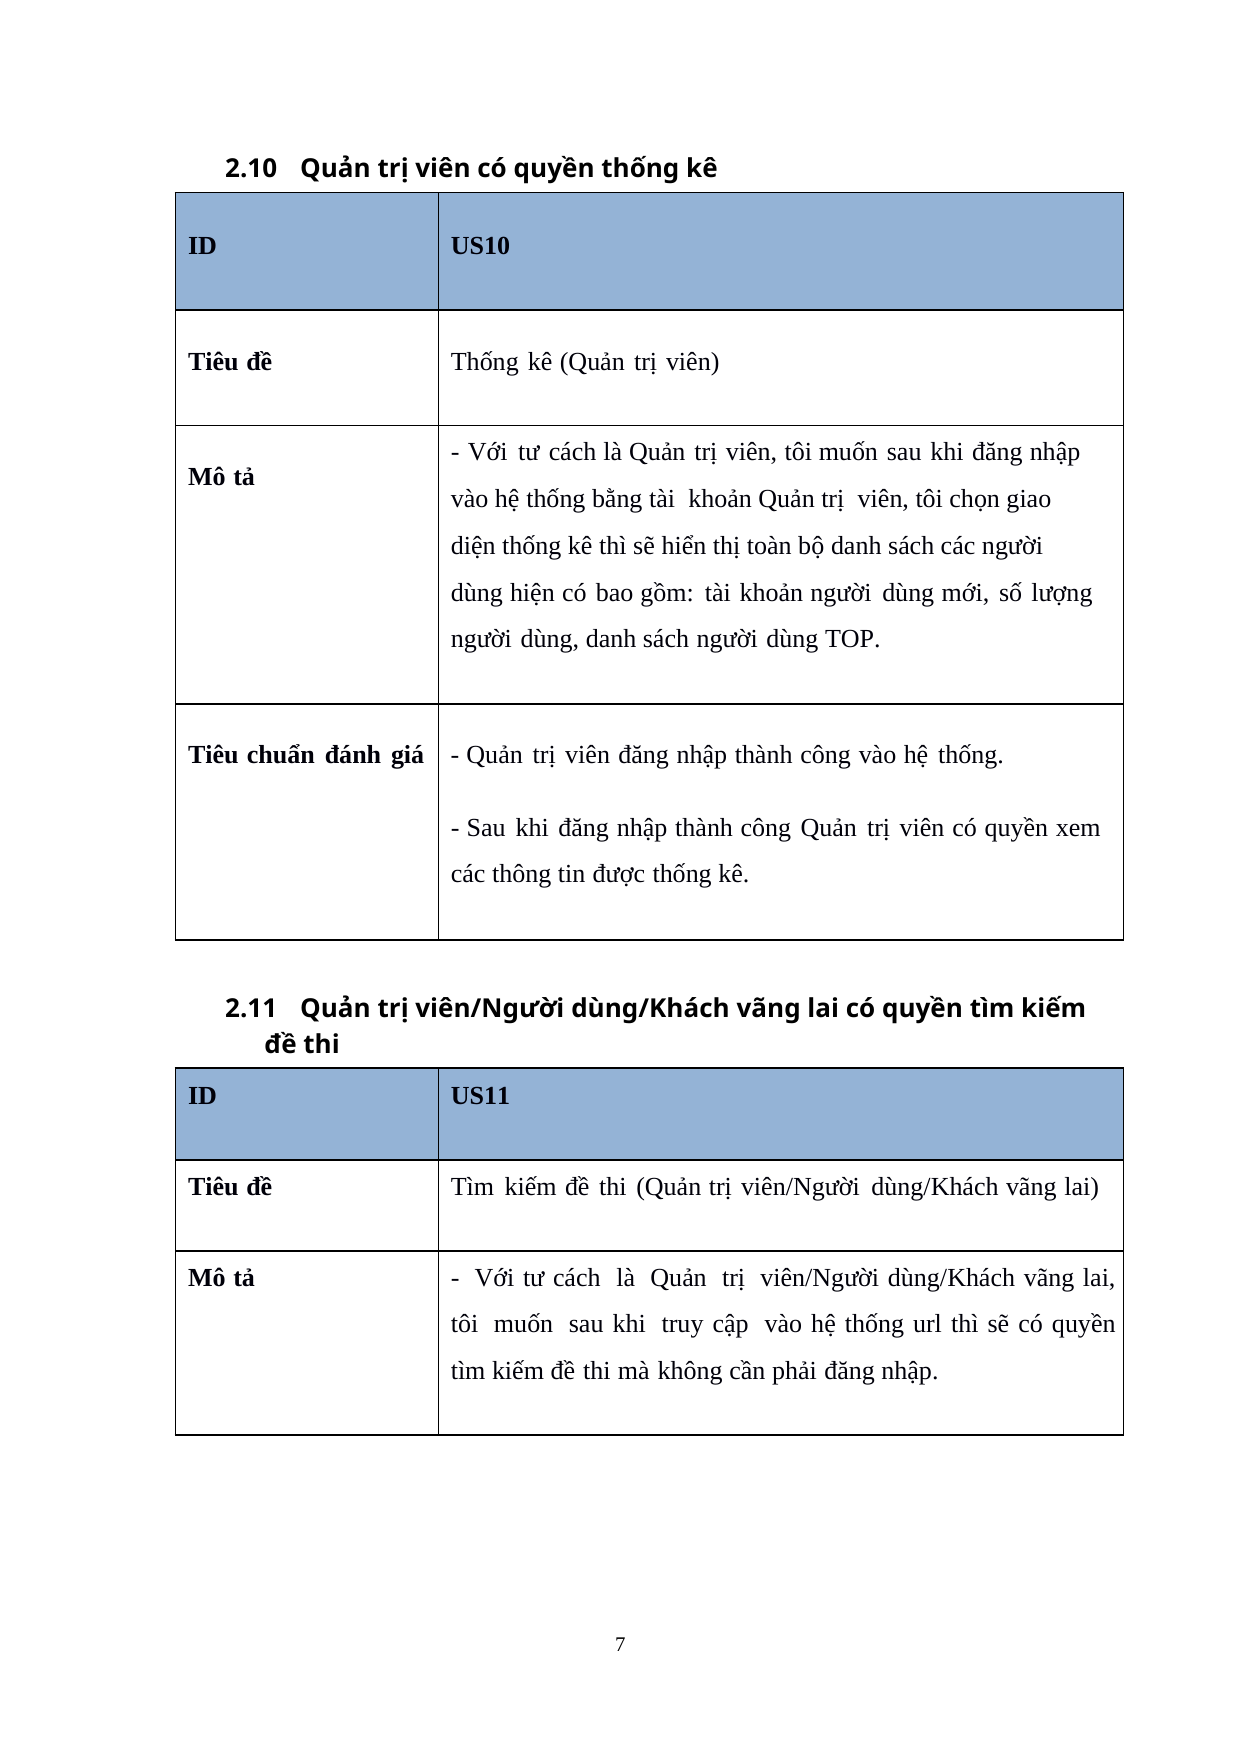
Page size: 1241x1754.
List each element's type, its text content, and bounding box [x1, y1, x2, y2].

table_cell Tìm kiếm đề thi (Quản trị viên/Người dùng/Khách vãng lai) [439, 1161, 1123, 1250]
table_header US10 [439, 193, 1123, 309]
table_cell Tiêu đề [176, 311, 438, 425]
table_header US11 [439, 1069, 1123, 1159]
table_cell - Với tư cách là Quản trị viên, tôi muốn sau khi đăng nhập vào hệ thống bằng tài khoản Quản trị viên, tôi chọn giao diện thống kê thì sẽ hiển thị toàn bộ danh sách các người dùng hiện có bao gồm: tài khoản người dùng mới, số lượng người dùng, danh sách người dùng TOP. [439, 426, 1123, 703]
table_cell Mô tả [176, 426, 438, 703]
table_cell Tiêu chuẩn đánh giá [176, 705, 438, 939]
table_cell Quản trị viên đăng nhập thành công vào hệ thống. Sau khi đăng nhập thành công Quản trị viên có quyền xem các thông tin được thống kê. [439, 705, 1123, 939]
table_header ID [176, 193, 438, 309]
subtitle Quản trị viên có quyền thống kê [225, 150, 1090, 186]
table_header ID [176, 1069, 438, 1159]
table_cell Mô tả [176, 1252, 438, 1434]
table_cell Tiêu đề [176, 1161, 438, 1250]
table_cell Thống kê (Quản trị viên) [439, 311, 1123, 425]
subtitle Quản trị viên/Người dùng/Khách vãng lai có quyền tìm kiếm đề thi [225, 990, 1090, 1061]
table_cell - Với tư cách là Quản trị viên/Người dùng/Khách vãng lai, tôi muốn sau khi truy cập vào hệ thống url thì sẽ có quyền tìm kiếm đề thi mà không cần phải đăng nhập. [439, 1252, 1123, 1434]
